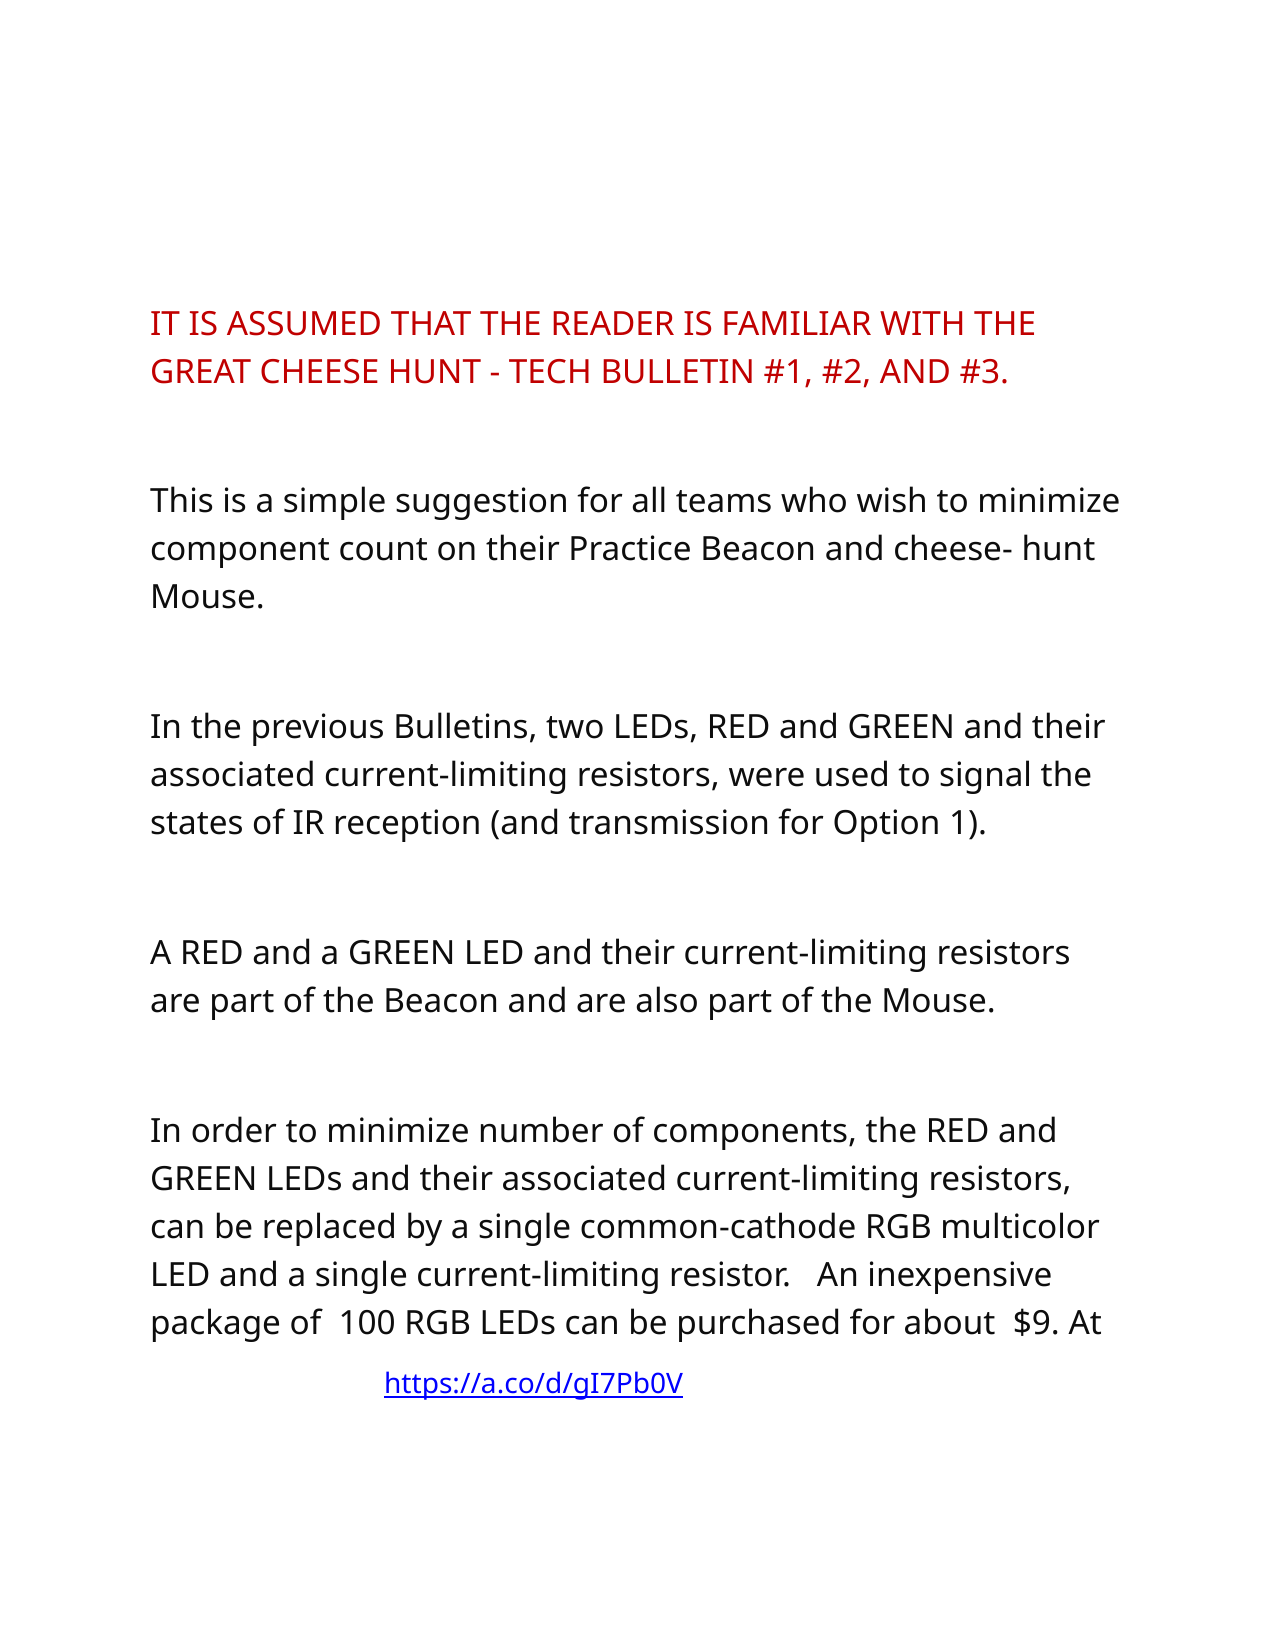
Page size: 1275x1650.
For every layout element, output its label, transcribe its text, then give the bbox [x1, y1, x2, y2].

text https://a.co/d/gI7Pb0V [150, 1364, 1125, 1402]
text This is a simple suggestion for all teams who wish to minimize component count on their Practice Beacon and cheese- hunt Mouse. [150, 477, 1125, 619]
text IT IS ASSUMED THAT THE READER IS FAMILIAR WITH THE GREAT CHEESE HUNT - TECH BULLETIN #1, #2, AND #3. [150, 299, 1125, 393]
text In order to minimize number of components, the RED and GREEN LEDs and their associated current-limiting resistors, can be replaced by a single common-cathode RGB multicolor LED and a single current-limiting resistor. An inexpensive package of 100 RGB LEDs can be purchased for about $9. At [150, 1106, 1125, 1344]
text A RED and a GREEN LED and their current-limiting resistors are part of the Beacon and are also part of the Mouse. [150, 929, 1125, 1022]
text In the previous Bulletins, two LEDs, RED and GREEN and their associated current-limiting resistors, were used to signal the states of IR reception (and transmission for Option 1). [150, 703, 1125, 844]
